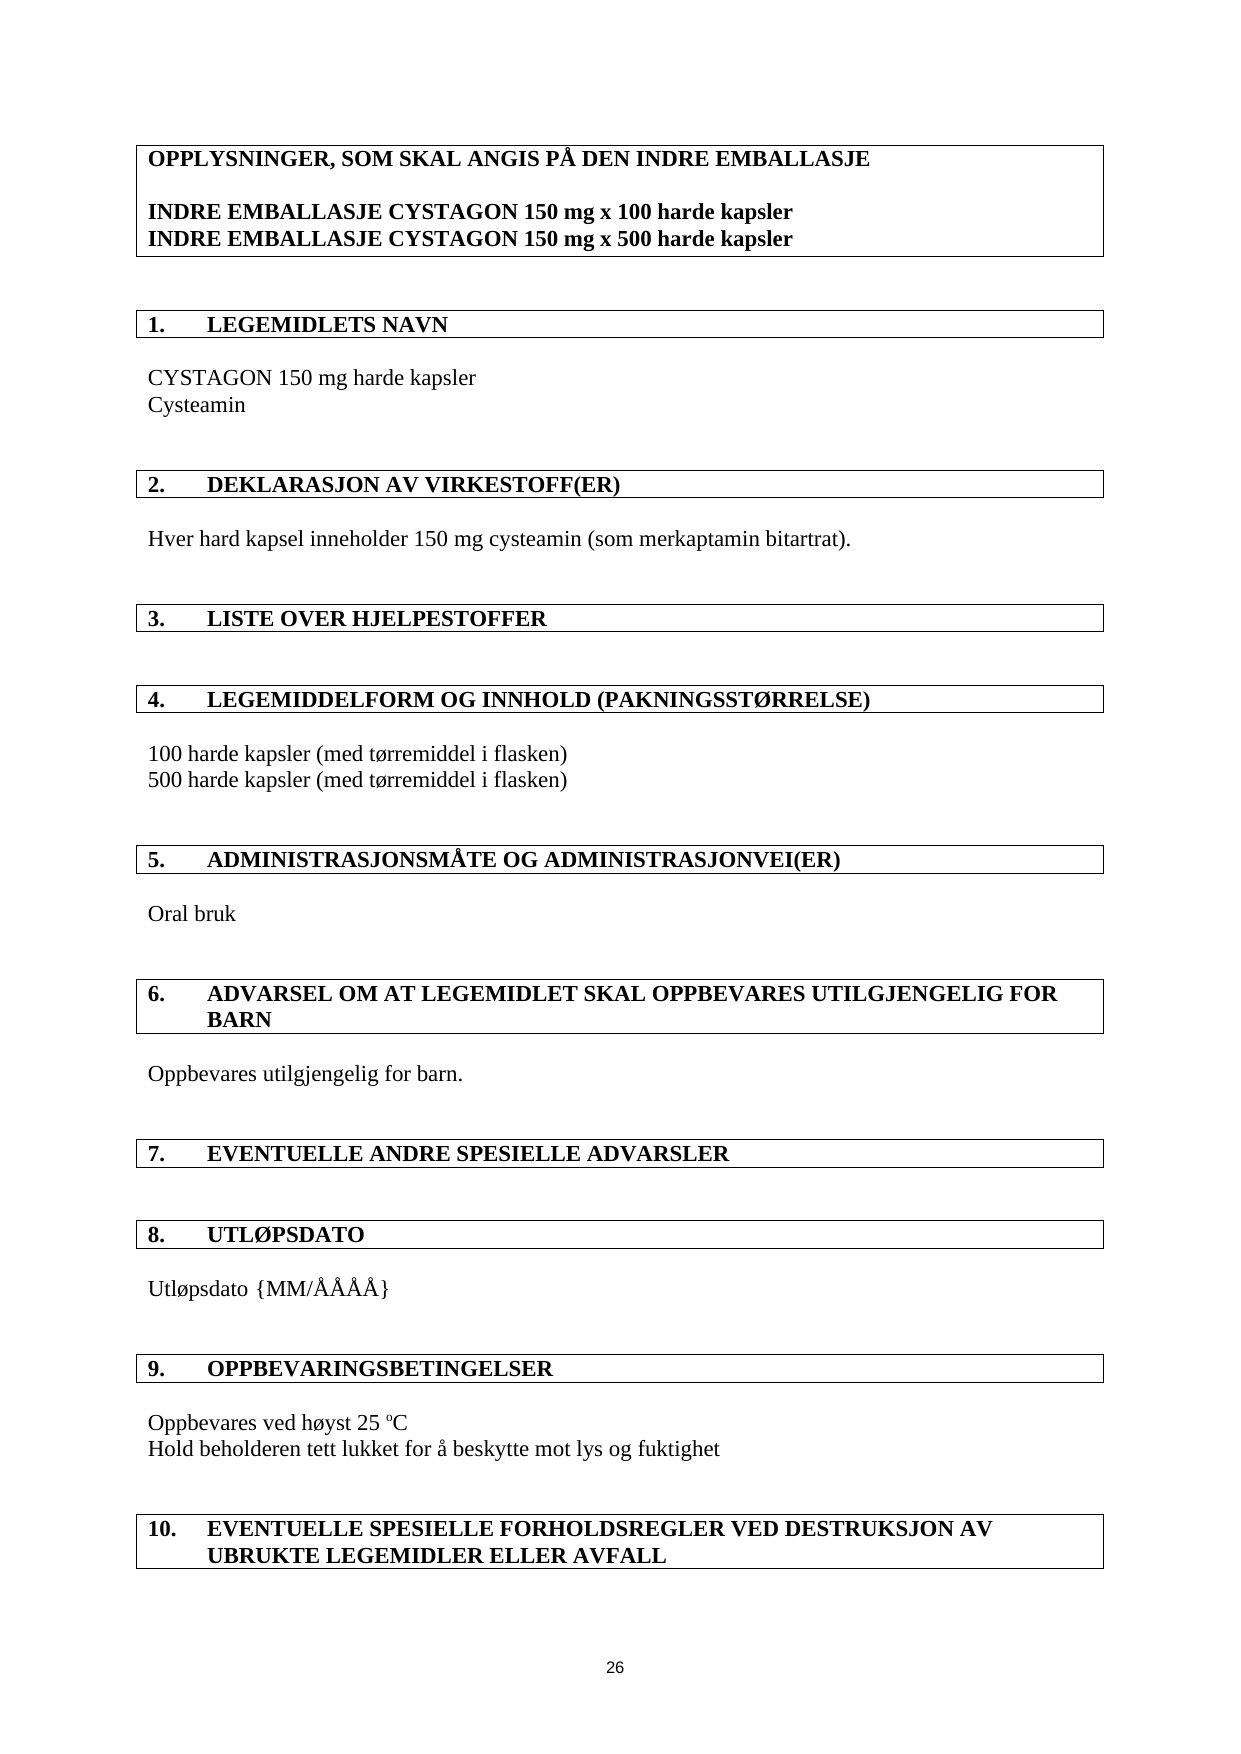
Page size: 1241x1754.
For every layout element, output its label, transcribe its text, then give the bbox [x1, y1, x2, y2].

text Oral bruk [148, 900, 1092, 926]
text Oppbevares ved høyst 25 oC [148, 1409, 1092, 1435]
text Hver hard kapsel inneholder 150 mg cysteamin (som merkaptamin bitartrat). [148, 525, 1092, 551]
text 100 harde kapsler (med tørremiddel i flasken) [148, 740, 1092, 766]
table_header 5. ADMINISTRASJONSMÅTE OG ADMINISTRASJONVEI(ER) [137, 846, 1103, 872]
table_header 4. LEGEMIDDELFORM OG INNHOLD (PAKNINGSSTØRRELSE) [137, 686, 1103, 712]
table_header 1. LEGEMIDLETS NAVN [137, 311, 1103, 337]
table_header 3. LISTE OVER HJELPESTOFFER [137, 605, 1103, 631]
table_header OPPLYSNINGER, SOM SKAL ANGIS PÅ DEN INDRE EMBALLASJE INDRE EMBALLASJE CYSTAGON 150 mg x 100 harde kapsler INDRE EMBALLASJE CYSTAGON 150 mg x 500 harde kapsler [137, 146, 1103, 256]
text Cysteamin [148, 391, 1092, 417]
table_header 9. OPPBEVARINGSBETINGELSER [137, 1355, 1103, 1382]
text Hold beholderen tett lukket for å beskytte mot lys og fuktighet [148, 1435, 1092, 1462]
text CYSTAGON 150 mg harde kapsler [148, 364, 1092, 391]
table_header 2. DEKLARASJON AV VIRKESTOFF(ER) [137, 471, 1103, 497]
table_header 7. EVENTUELLE ANDRE SPESIELLE ADVARSLER [137, 1140, 1103, 1167]
table_header 6. ADVARSEL OM AT LEGEMIDLET SKAL OPPBEVARES UTILGJENGELIG FOR BARN [137, 980, 1103, 1033]
text Utløpsdato {MM/ÅÅÅÅ} [148, 1275, 1092, 1301]
table_header 10. EVENTUELLE SPESIELLE FORHOLDSREGLER VED DESTRUKSJON AV UBRUKTE LEGEMIDLER ELLER AVFALL [137, 1515, 1103, 1568]
table_header 8. UTLØPSDATO [137, 1221, 1103, 1248]
text Oppbevares utilgjengelig for barn. [148, 1060, 1092, 1086]
text 500 harde kapsler (med tørremiddel i flasken) [148, 766, 1092, 792]
